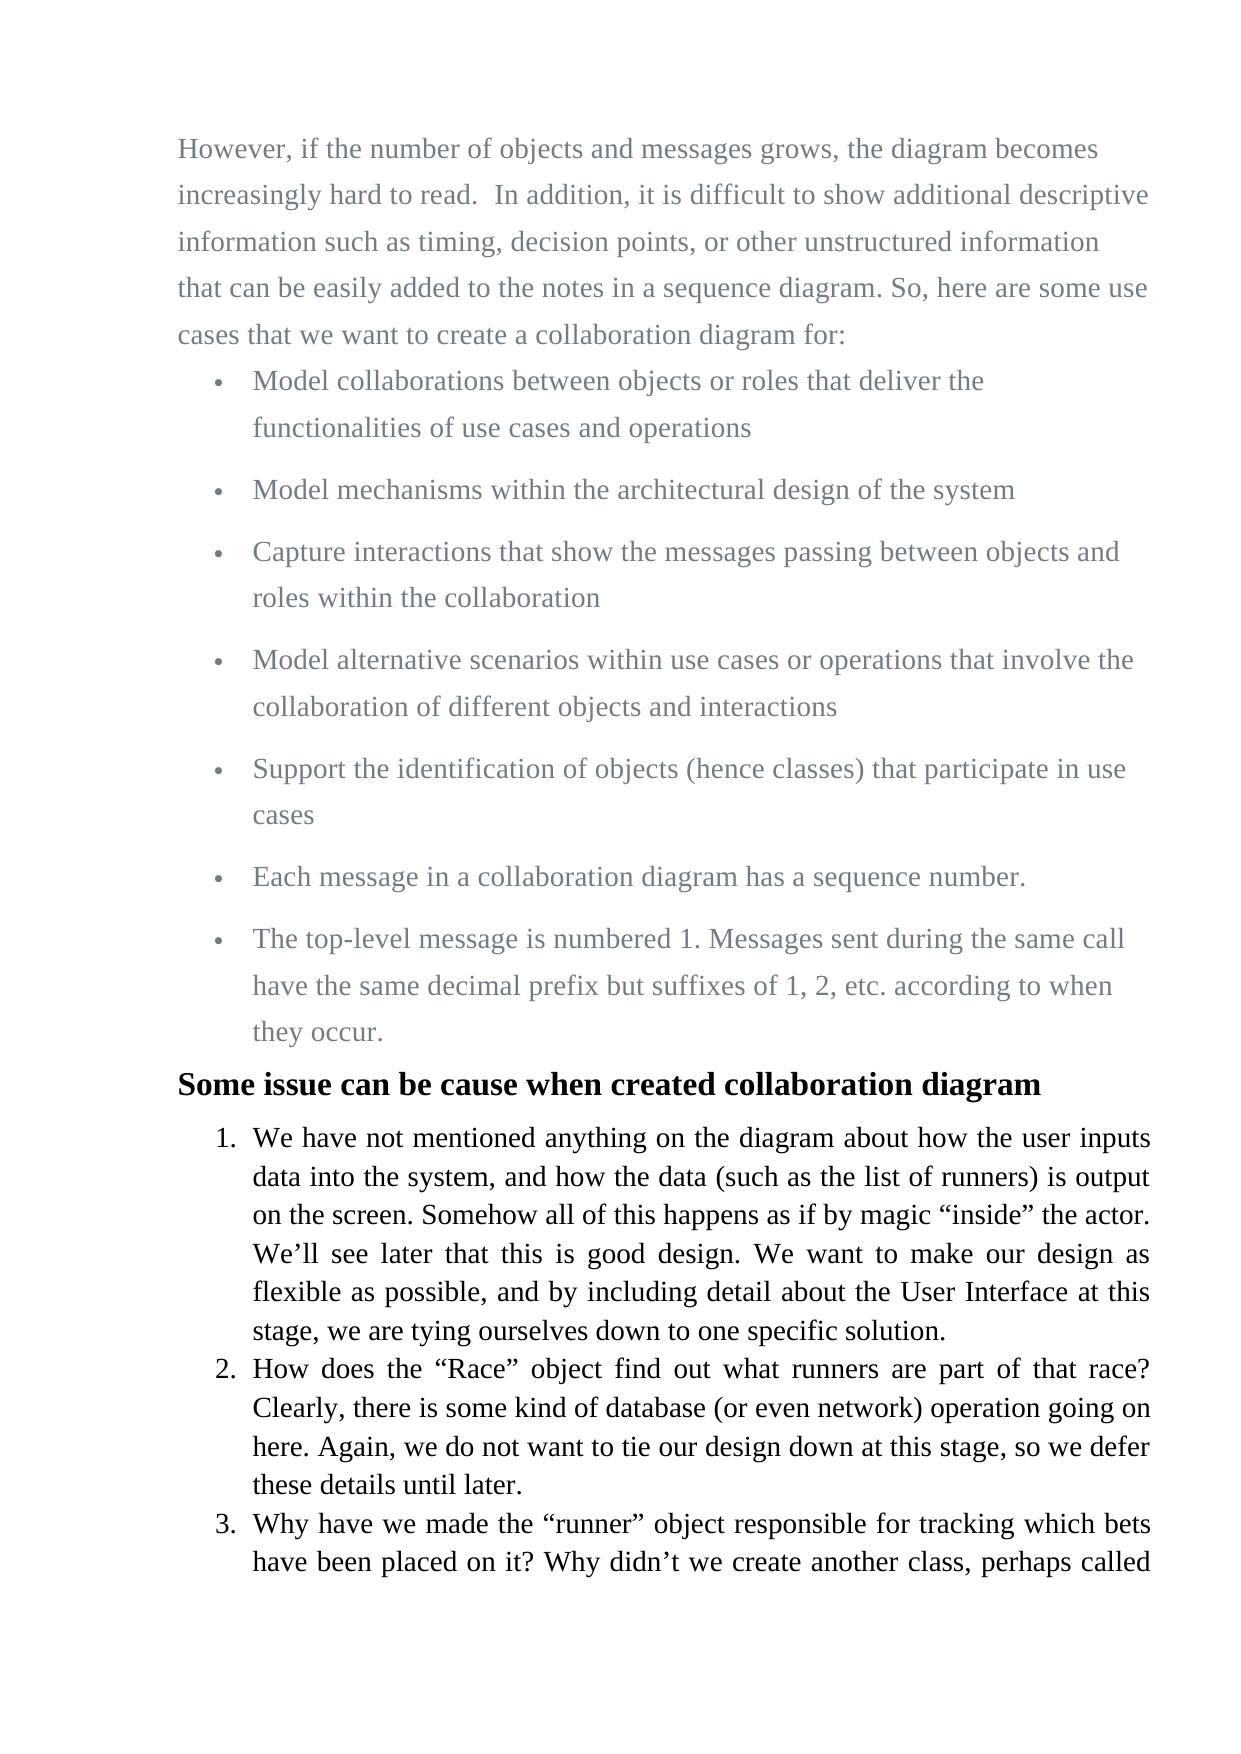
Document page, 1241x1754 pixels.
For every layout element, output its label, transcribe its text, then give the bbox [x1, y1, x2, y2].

list Model collaborations between objects or roles that deliver the functionalities of use cases and operations [215, 350, 1152, 443]
list How does the “Race” object find out what runners are part of that race? Clearly, there is some kind of database (or even network) operation going on here. Again, we do not want to tie our design down at this stage, so we defer these details until later. [215, 1352, 1152, 1501]
list The top-level message is numbered 1. Messages sent during the same call have the same decimal prefix but suffixes of 1, 2, etc. according to when they occur. [215, 909, 1152, 1048]
list Model mechanisms within the architectural design of the system [215, 459, 1152, 505]
list Support the identification of objects (hence classes) that participate in use cases [215, 738, 1152, 831]
text Some issue can be cause when created collaboration diagram [177, 1064, 1152, 1102]
list We have not mentioned anything on the diagram about how the user inputs data into the system, and how the data (such as the list of runners) is output on the screen. Somehow all of this happens as if by magic “inside” the actor. We’ll see later that this is good design. We want to make our design as flexible as possible, and by including detail about the User Interface at this stage, we are tying ourselves down to one specific solution. [215, 1120, 1152, 1347]
list Model alternative scenarios within use cases or operations that involve the collaboration of different objects and interactions [215, 629, 1152, 722]
list Each message in a collaboration diagram has a sequence number. [215, 847, 1152, 893]
list Capture interactions that show the messages passing between objects and roles within the collaboration [215, 521, 1152, 614]
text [177, 118, 1152, 350]
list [215, 1506, 1152, 1578]
